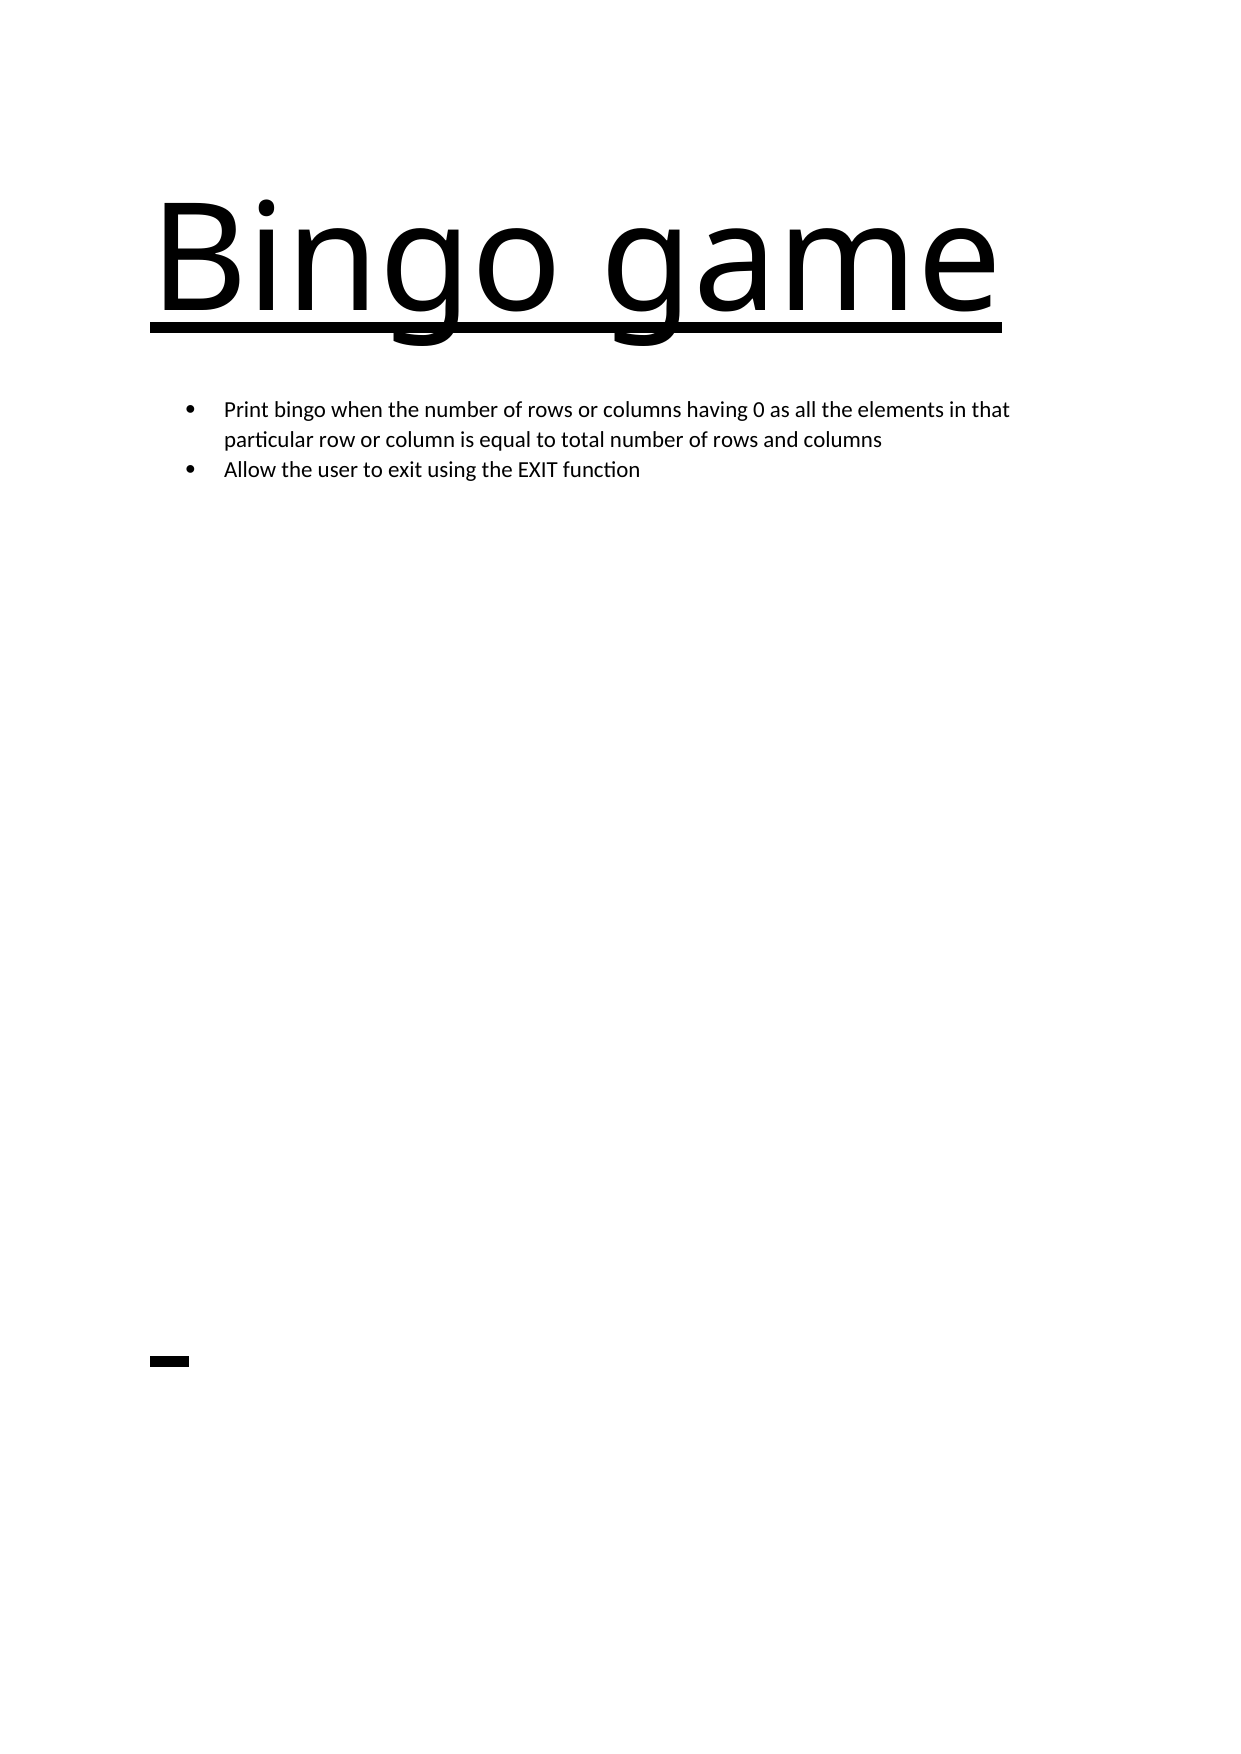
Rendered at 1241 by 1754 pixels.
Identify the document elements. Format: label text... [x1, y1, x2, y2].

list Bingo game [150, 150, 1090, 354]
